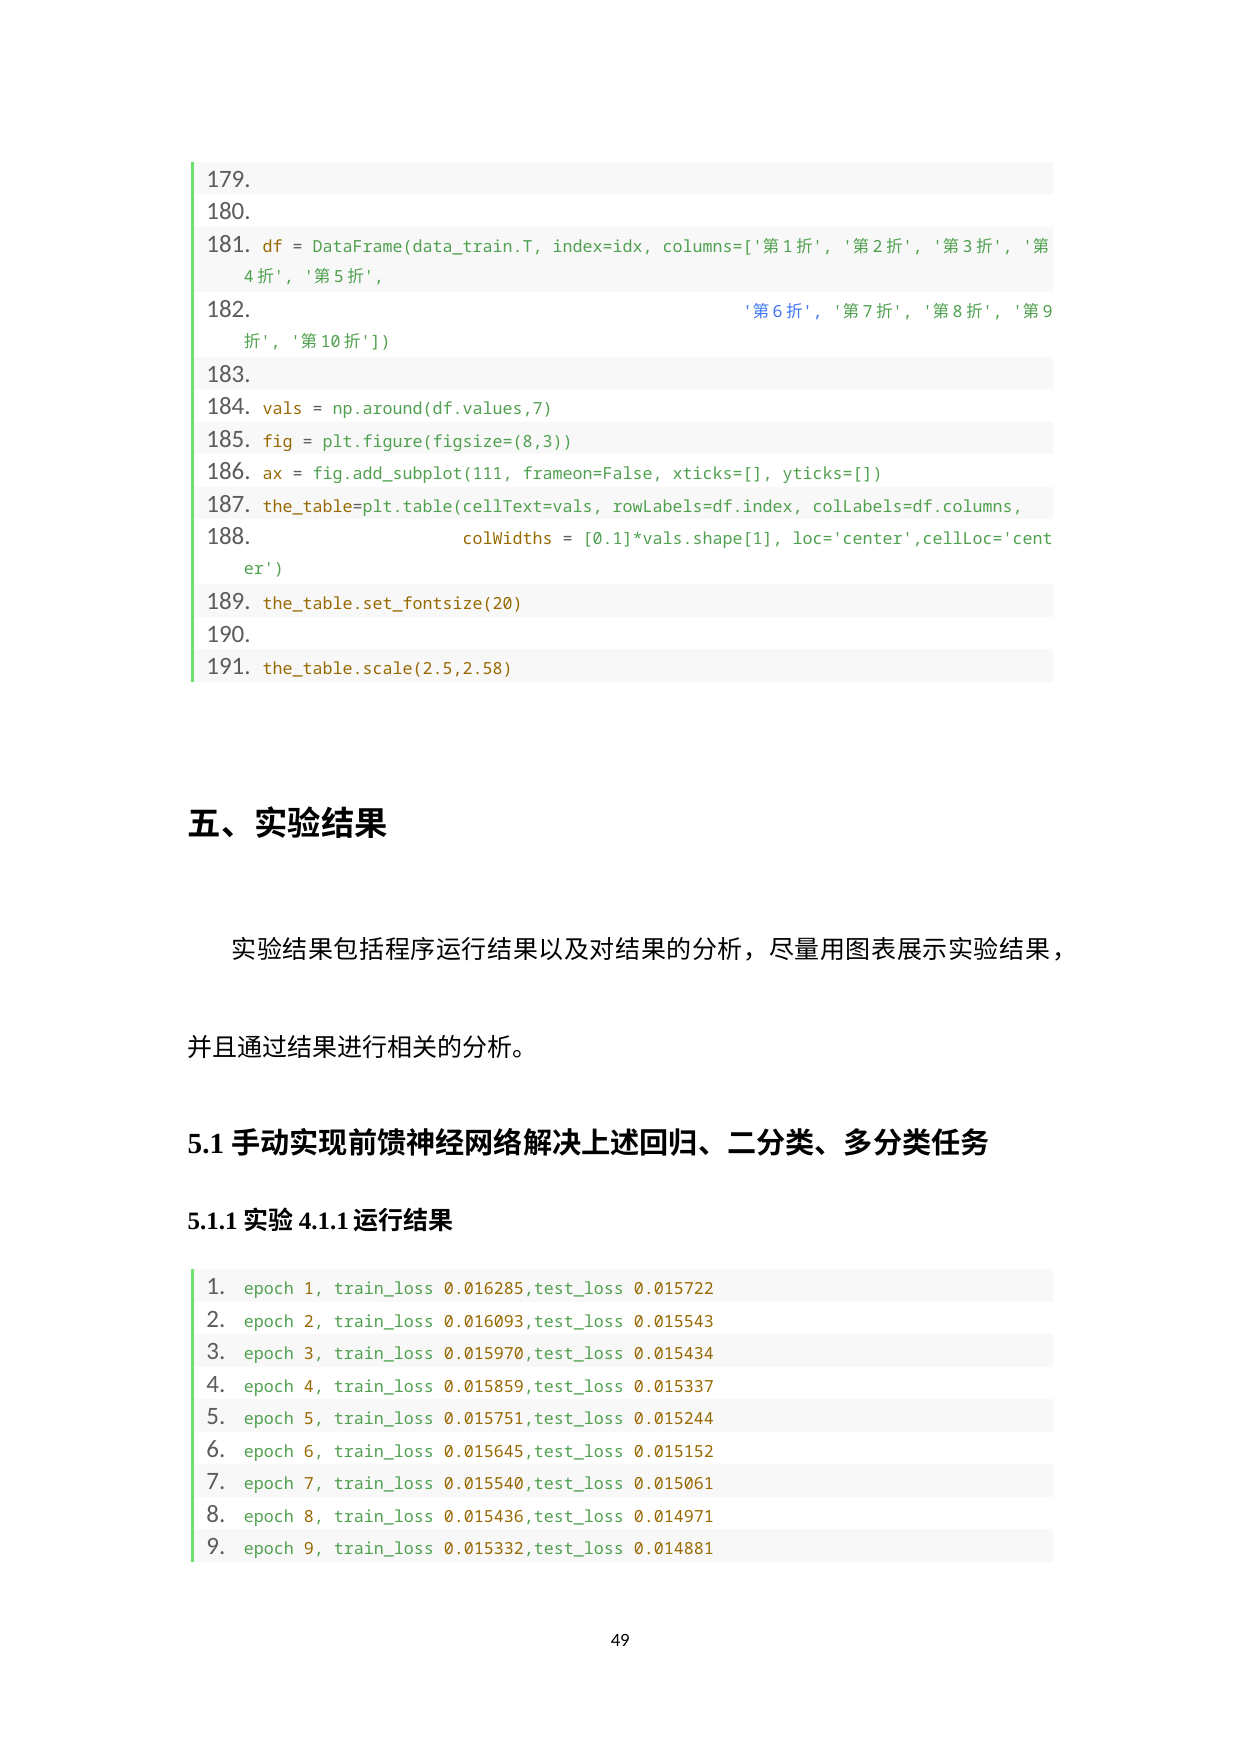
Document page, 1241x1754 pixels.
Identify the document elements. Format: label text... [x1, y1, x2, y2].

list the_table=plt.table(cellText=vals, rowLabels=df.index, colLabels=df.columns, [194, 487, 1053, 519]
list the_table.set_fontsize(20) [194, 584, 1053, 617]
list epoch 7, train_loss 0.015540,test_loss 0.015061 [194, 1464, 1053, 1497]
list epoch 9, train_loss 0.015332,test_loss 0.014881 [194, 1529, 1053, 1562]
list epoch 1, train_loss 0.016285,test_loss 0.015722 [194, 1269, 1053, 1302]
list epoch 2, train_loss 0.016093,test_loss 0.015543 [194, 1302, 1053, 1334]
list epoch 6, train_loss 0.015645,test_loss 0.015152 [194, 1432, 1053, 1464]
list the_table.scale(2.5,2.58) [194, 649, 1053, 682]
list colWidths = [0.1]*vals.shape[1], loc='center',cellLoc='center') [194, 519, 1053, 584]
list '第6折', '第7折', '第8折', '第9折', '第10折']) [194, 292, 1053, 357]
list epoch 8, train_loss 0.015436,test_loss 0.014971 [194, 1497, 1053, 1529]
subtitle 五、实验结果 [187, 788, 1053, 853]
list epoch 4, train_loss 0.015859,test_loss 0.015337 [194, 1367, 1053, 1399]
list df = DataFrame(data_train.T, index=idx, columns=['第1折', '第2折', '第3折', '第4折', '第5折', [194, 227, 1053, 292]
text 5.1.1 实验4.1.1运行结果 [187, 1186, 1053, 1251]
list vals = np.around(df.values,7) [194, 389, 1053, 422]
list epoch 3, train_loss 0.015970,test_loss 0.015434 [194, 1334, 1053, 1367]
subtitle 5.1 手动实现前馈神经网络解决上述回归、二分类、多分类任务 [187, 1109, 1053, 1174]
list fig = plt.figure(figsize=(8,3)) [194, 422, 1053, 454]
list ax = fig.add_subplot(111, frameon=False, xticks=[], yticks=[]) [194, 454, 1053, 487]
list epoch 5, train_loss 0.015751,test_loss 0.015244 [194, 1399, 1053, 1432]
text 实验结果包括程序运行结果以及对结果的分析，尽量用图表展示实验结果，并且通过结果进行相关的分析。 [187, 916, 1053, 1078]
